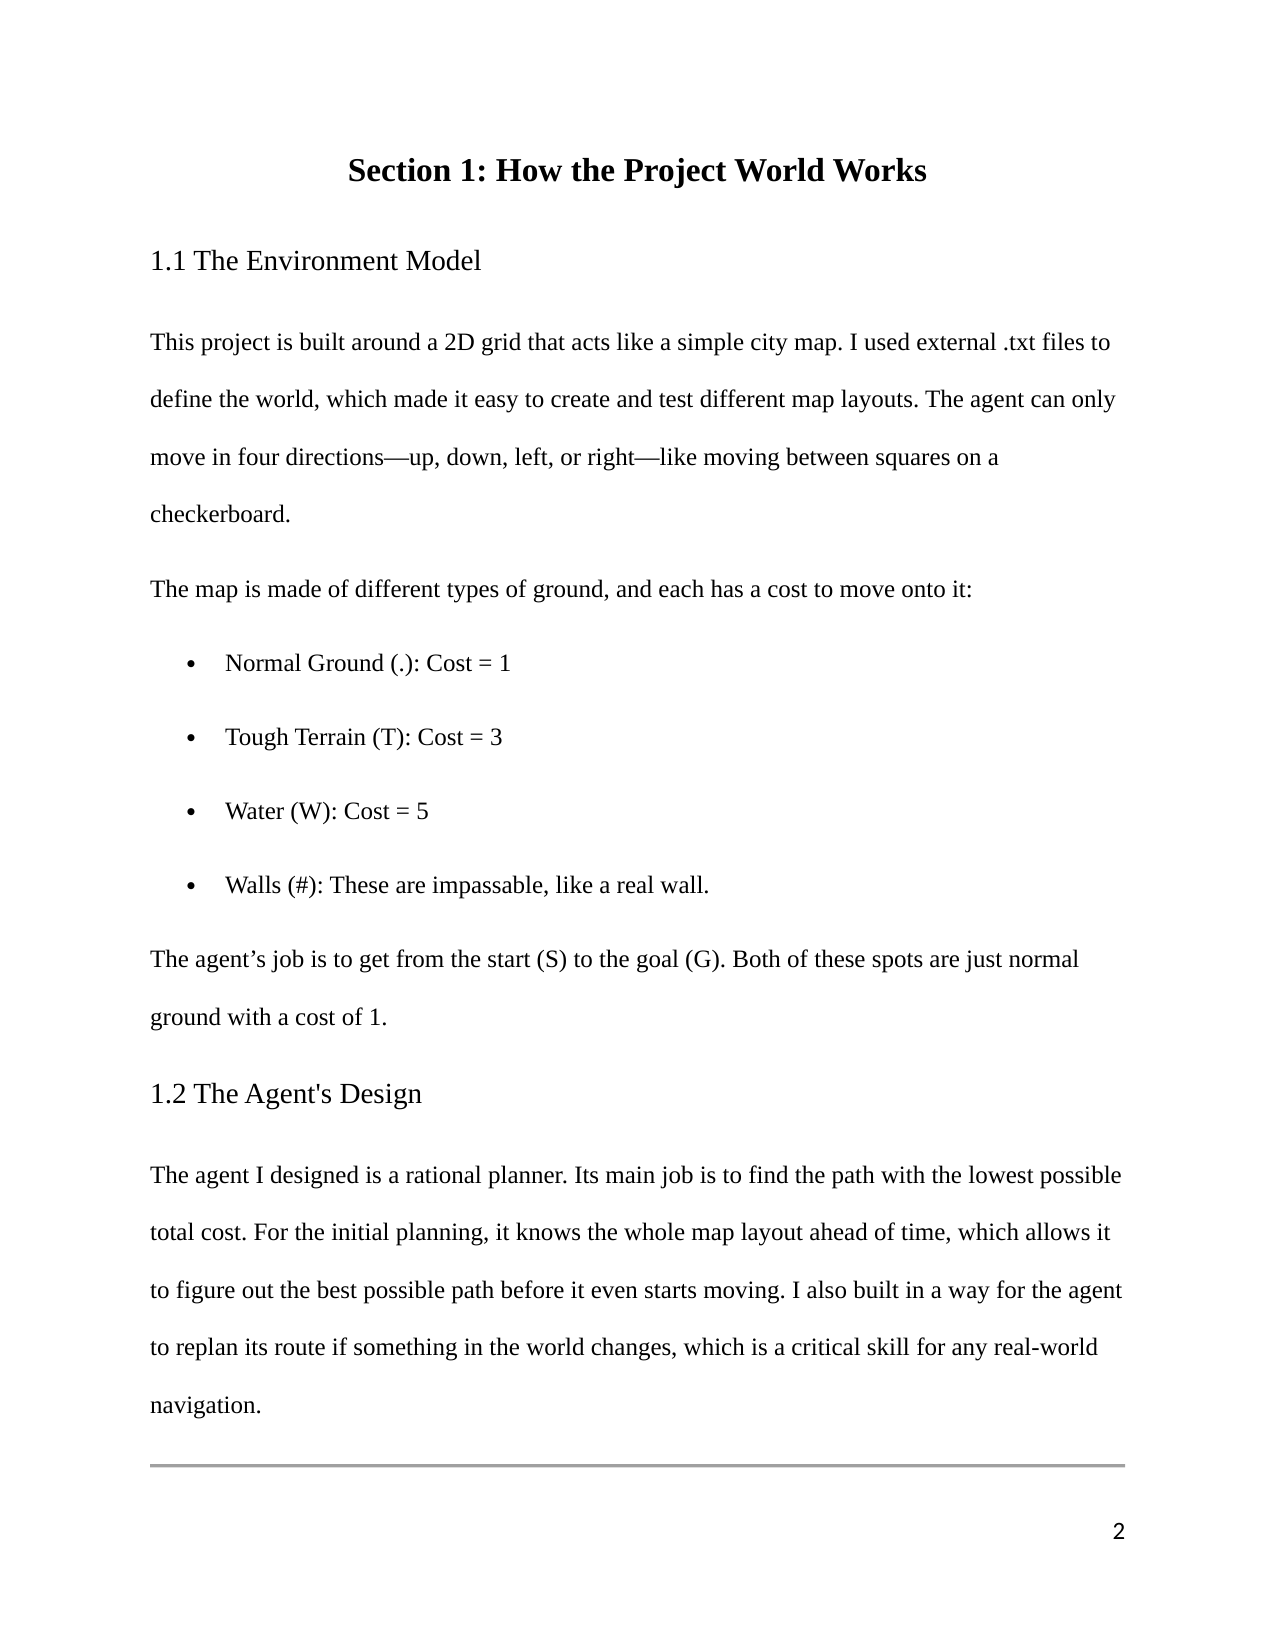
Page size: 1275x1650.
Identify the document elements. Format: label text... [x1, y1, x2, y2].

text 1.1 The Environment Model [150, 243, 1125, 277]
text The map is made of different types of ground, and each has a cost to move onto it: [150, 574, 1125, 602]
text Section 1: How the Project World Works [150, 150, 1125, 188]
text 1.2 The Agent's Design [150, 1076, 1125, 1110]
text The agent’s job is to get from the start (S) to the goal (G). Both of these spots are just normal ground with a cost of 1. [150, 944, 1125, 1031]
list Tough Terrain (T): Cost = 3 [187, 722, 1125, 751]
list Water (W): Cost = 5 [187, 796, 1125, 825]
list Normal Ground (.): Cost = 1 [187, 648, 1125, 677]
text This project is built around a 2D grid that acts like a simple city map. I used external .txt files to define the world, which made it easy to create and test different map layouts. The agent can only move in four directions—up, down, left, or right—like moving between squares on a checkerboard. [150, 327, 1125, 528]
text The agent I designed is a rational planner. Its main job is to find the path with the lowest possible total cost. For the initial planning, it knows the whole map layout ahead of time, which allows it to figure out the best possible path before it even starts moving. I also built in a way for the agent to replan its route if something in the world changes, which is a critical skill for any real-world navigation. [150, 1160, 1125, 1419]
list Walls (#): These are impassable, like a real wall. [187, 870, 1125, 899]
